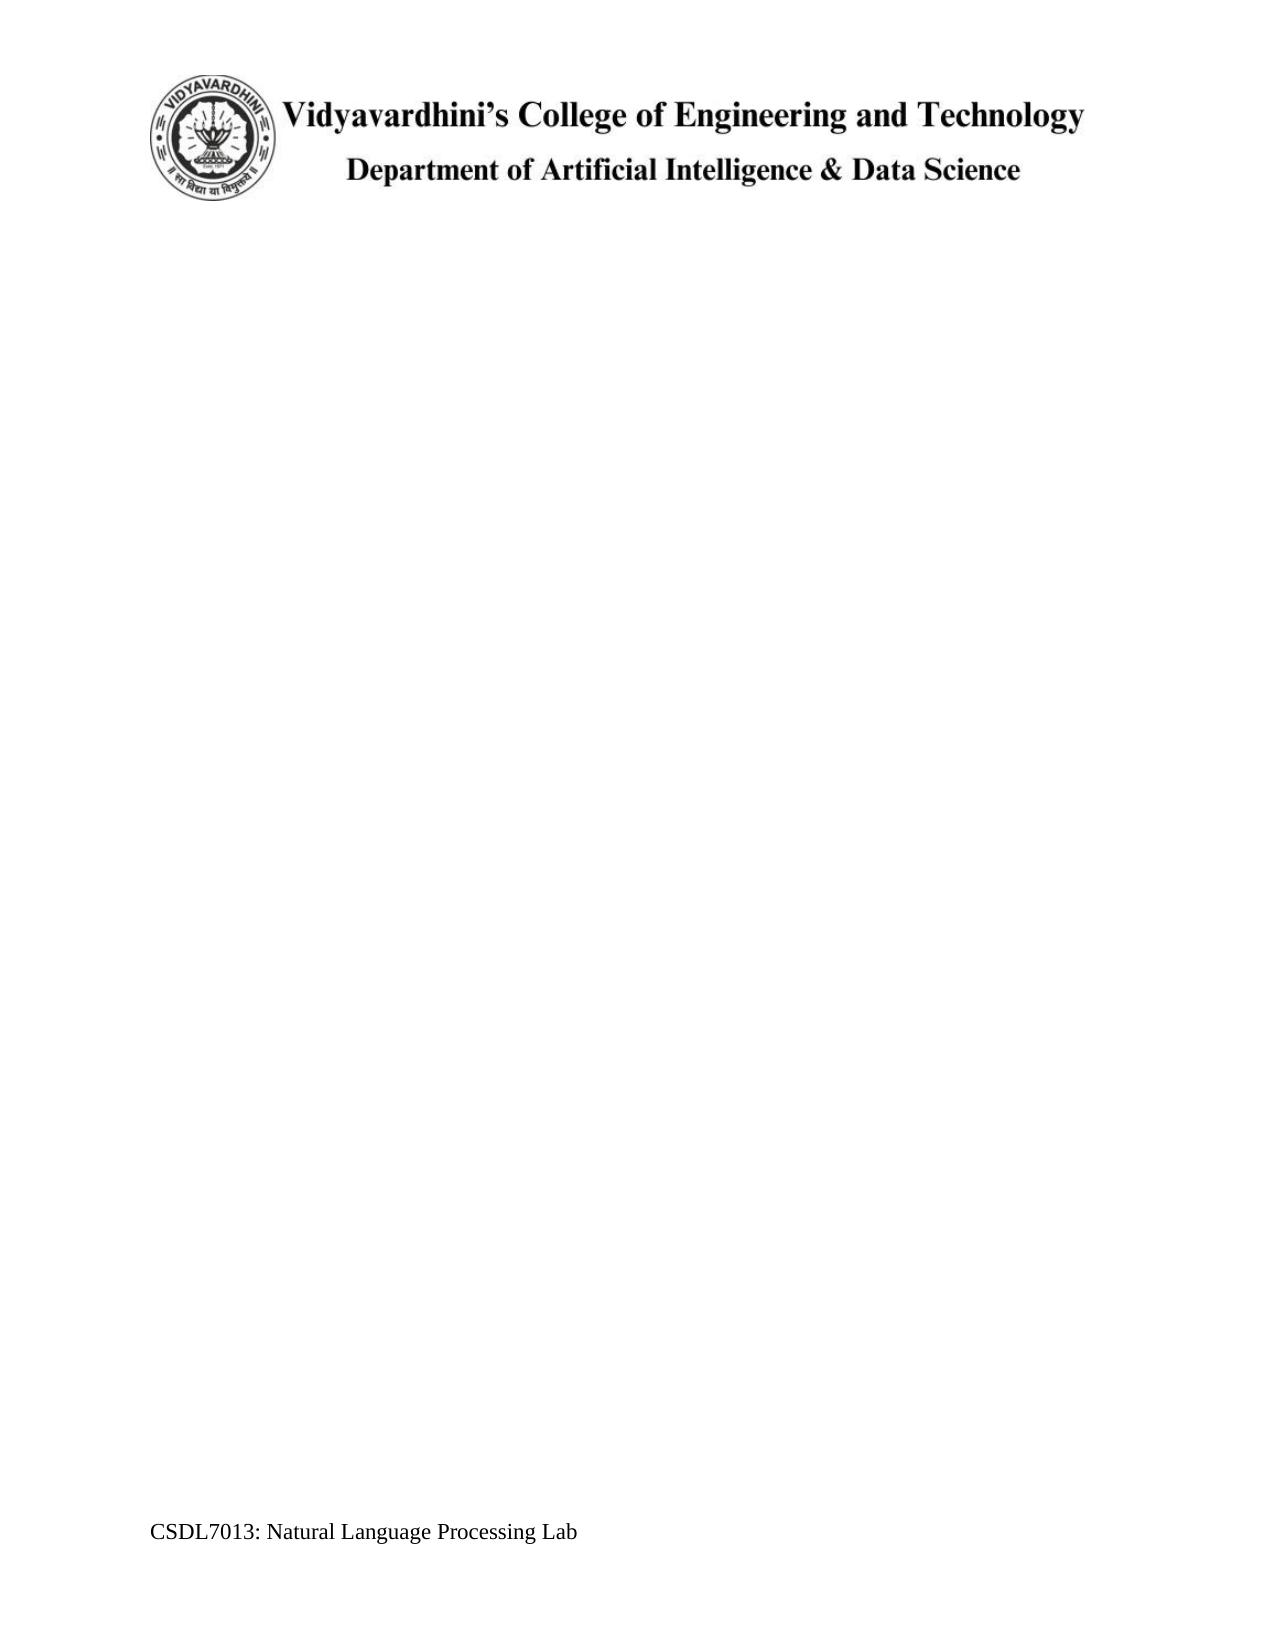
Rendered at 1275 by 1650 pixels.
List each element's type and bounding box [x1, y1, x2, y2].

picture [150, 75, 1091, 201]
